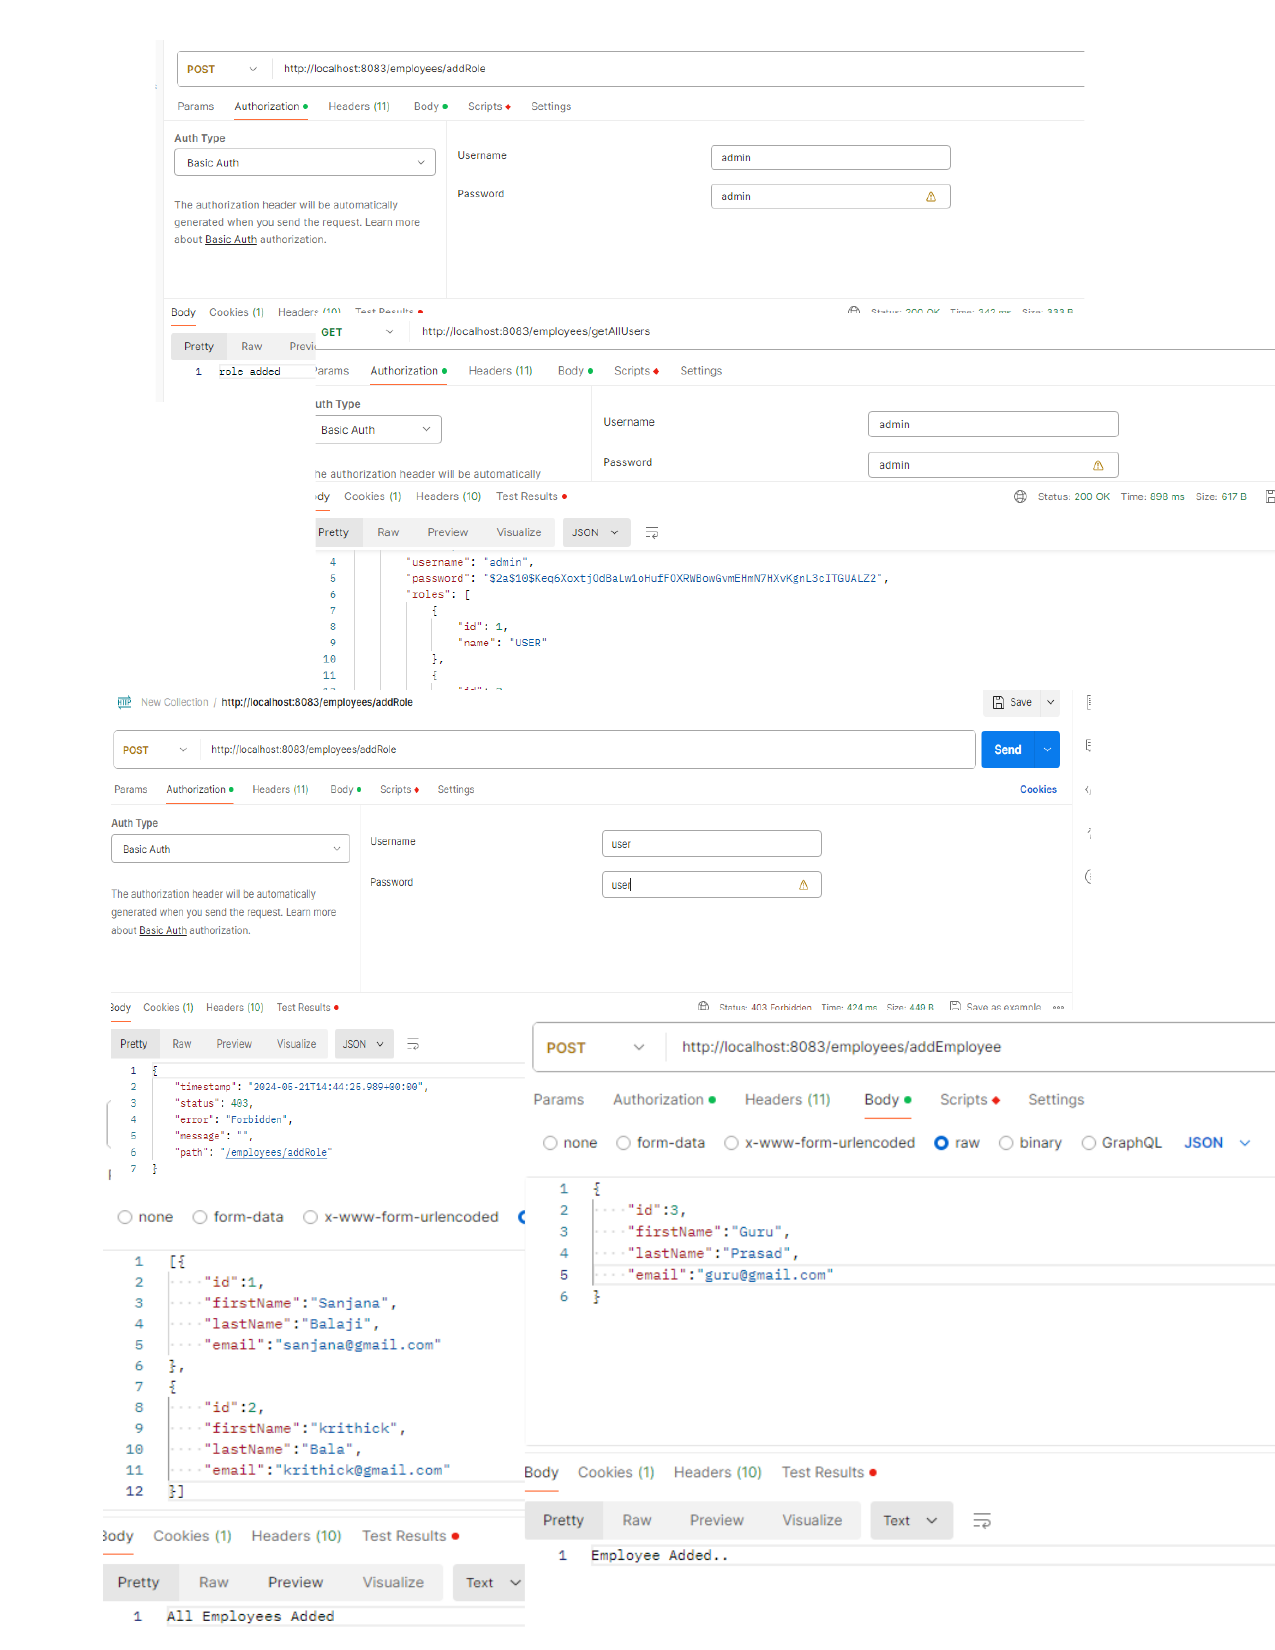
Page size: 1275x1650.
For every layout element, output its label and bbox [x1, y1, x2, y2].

picture [103, 40, 1275, 1650]
